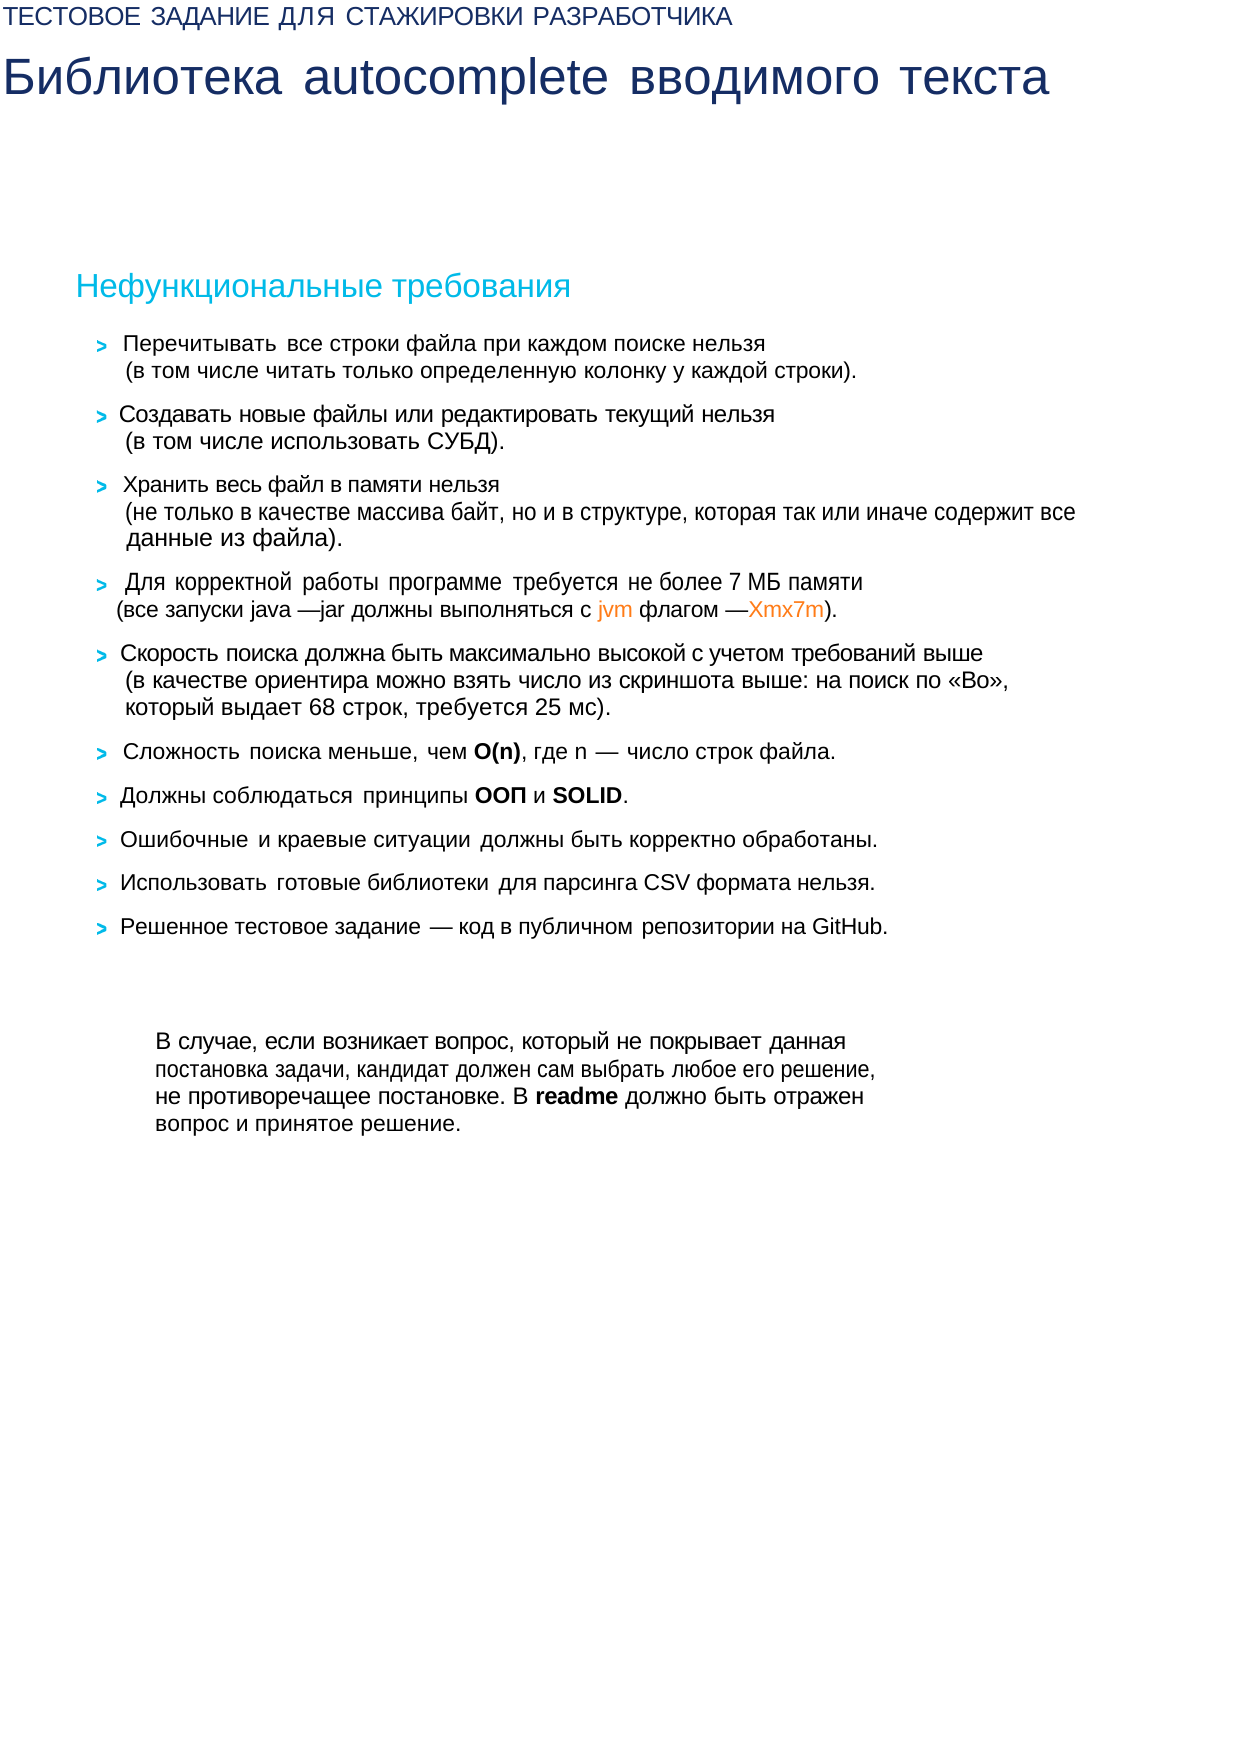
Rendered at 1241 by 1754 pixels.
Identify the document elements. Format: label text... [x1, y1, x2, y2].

text (в том числе читать только определенную колонку у каждой строки). [125, 357, 1093, 383]
text Ошибочные и краевые ситуации должны быть корректно обработаны. [97, 826, 1093, 852]
text Перечитывать все строки файла при каждом поиске нельзя [97, 330, 1093, 356]
text Сложность поиска меньше, чем O(n), где n — число строк файла. [97, 738, 1093, 764]
text В случае, если возникает вопрос, который не покрывает данная постановка задачи, кандидат должен сам выбрать любое его решение, не противоречащее постановке. В readme должно быть отражен вопрос и принятое решение. [155, 1027, 900, 1136]
text Использовать готовые библиотеки для парсинга CSV формата нельзя. [97, 869, 1093, 896]
text Создавать новые файлы или редактировать текущий нельзя (в том числе использовать СУБД). [97, 401, 785, 455]
text (все запуски java —jar должны выполняться с jvm флагом —Xmx7m). [59, 596, 895, 622]
text Скорость поиска должна быть максимально высокой с учетом требований выше [97, 640, 1093, 667]
text Должны соблюдаться принципы ООП и SOLID. [97, 782, 1093, 808]
text Решенное тестовое задание — код в публичном репозитории на GitHub. [97, 913, 1093, 939]
text Для корректной работы программе требуется не более 7 МБ памяти [65, 567, 895, 596]
text (не только в качестве массива байт, но и в структуре, которая так или иначе содержит все данные из файла). [125, 499, 1093, 552]
text (в качестве ориентира можно взять число из скриншота выше: на поиск по «Во», который выдает 68 строк, требуется 25 мс). [125, 667, 1087, 721]
text Хранить весь файл в памяти нельзя [97, 472, 1093, 498]
subtitle Нефункциональные требования [75, 266, 1093, 304]
